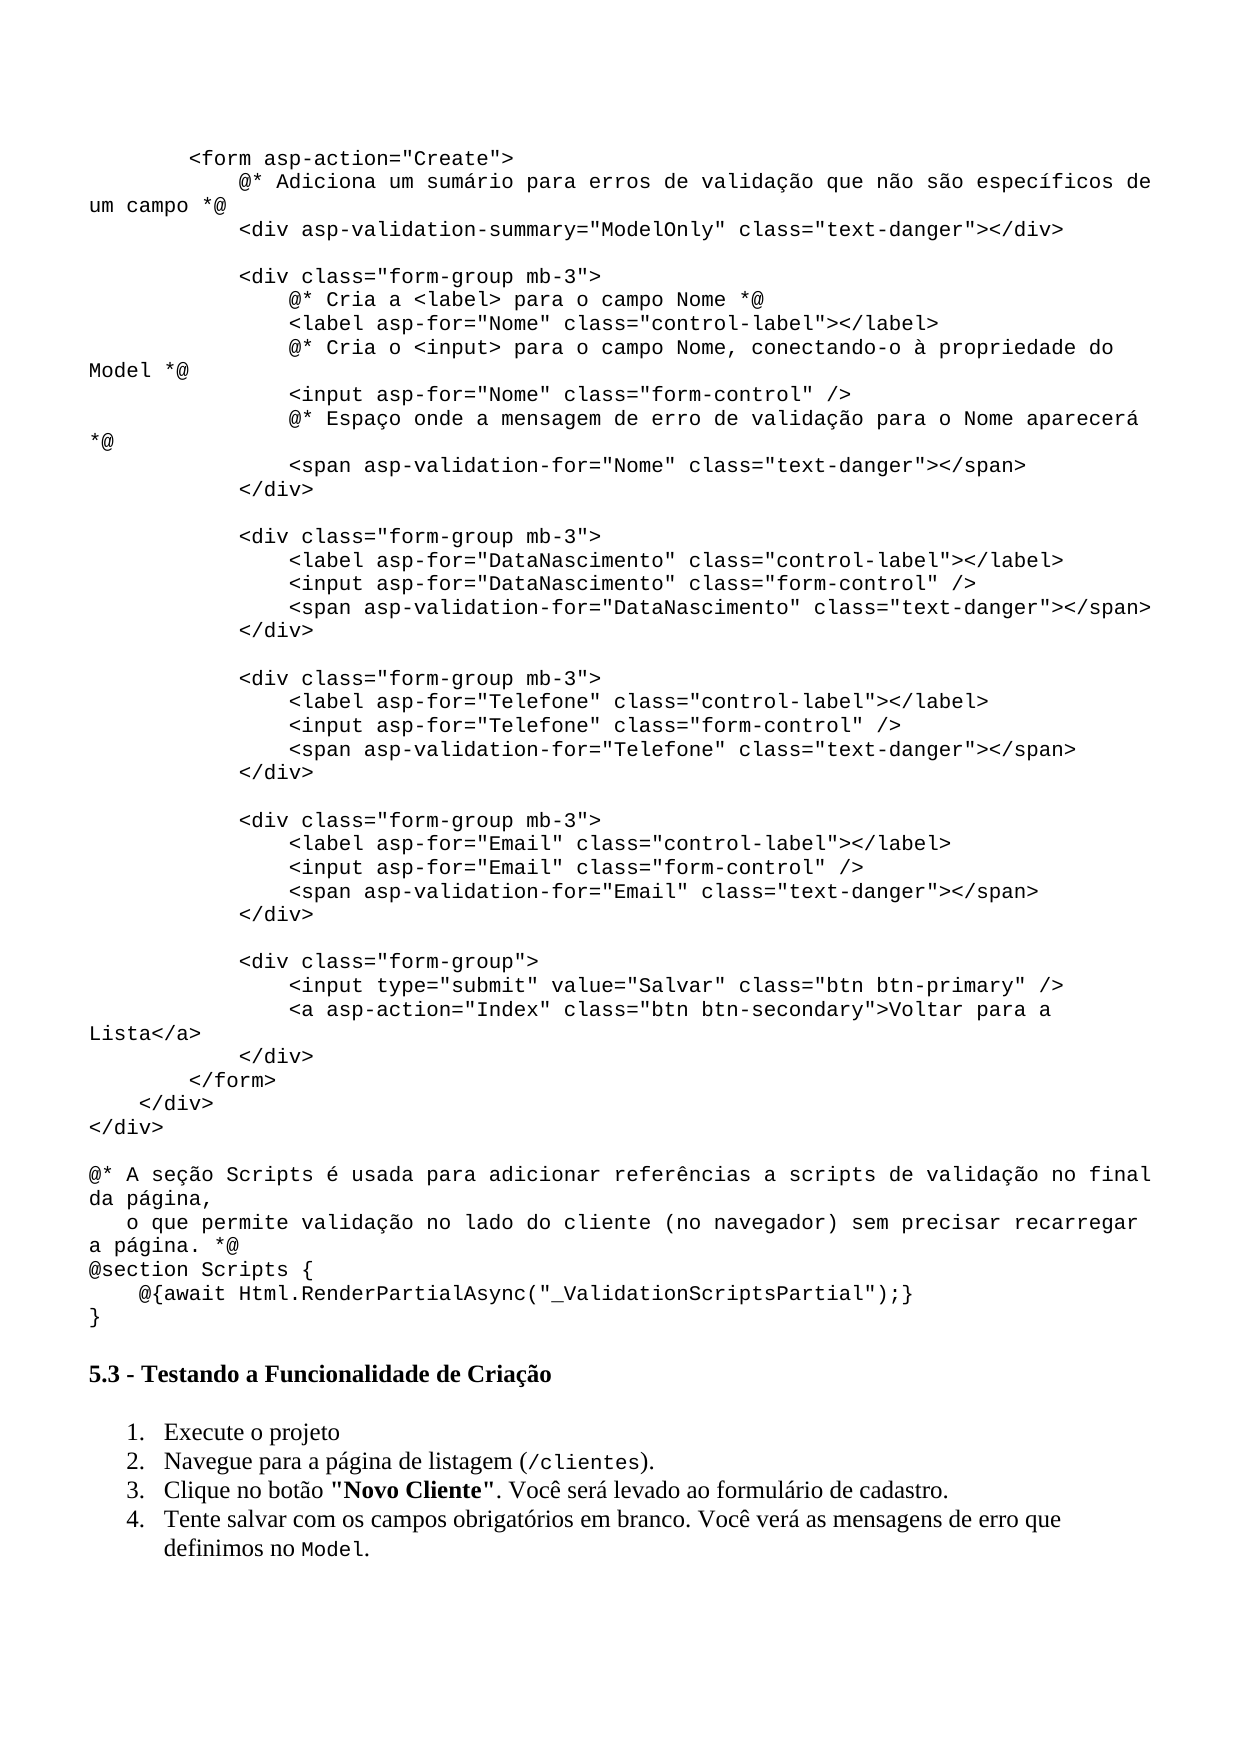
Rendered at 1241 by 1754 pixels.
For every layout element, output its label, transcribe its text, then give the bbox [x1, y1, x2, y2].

text </div> [89, 1117, 1152, 1141]
text <label asp-for="Telefone" class="control-label"></label> [89, 691, 1152, 715]
text <label asp-for="Email" class="control-label"></label> [89, 833, 1152, 857]
text @* Cria o <input> para o campo Nome, conectando-o à propriedade do Model *@ [89, 337, 1152, 384]
text @* Espaço onde a mensagem de erro de validação para o Nome aparecerá *@ [89, 408, 1152, 455]
text <input type="submit" value="Salvar" class="btn btn-primary" /> [89, 975, 1152, 999]
text 5.3 - Testando a Funcionalidade de Criação [89, 1359, 1152, 1388]
text <div class="form-group mb-3"> [89, 526, 1152, 549]
text <form asp-action="Create"> [89, 148, 1152, 171]
text </div> [89, 1046, 1152, 1070]
list Execute o projeto [126, 1417, 1152, 1446]
text </form> [89, 1070, 1152, 1093]
text </div> [89, 479, 1152, 502]
list Clique no botão "Novo Cliente". Você será levado ao formulário de cadastro. [126, 1475, 1152, 1504]
text </div> [89, 904, 1152, 928]
text @* A seção Scripts é usada para adicionar referências a scripts de validação no final da página, [89, 1164, 1152, 1212]
text <div class="form-group mb-3"> [89, 810, 1152, 833]
text <input asp-for="DataNascimento" class="form-control" /> [89, 573, 1152, 597]
text @* Adiciona um sumário para erros de validação que não são específicos de um campo *@ [89, 171, 1152, 218]
text o que permite validação no lado do cliente (no navegador) sem precisar recarregar a página. *@ [89, 1212, 1152, 1259]
text <div class="form-group mb-3"> [89, 266, 1152, 289]
text </div> [89, 621, 1152, 644]
text @{await Html.RenderPartialAsync("_ValidationScriptsPartial");} [89, 1283, 1152, 1306]
text <div asp-validation-summary="ModelOnly" class="text-danger"></div> [89, 218, 1152, 242]
text <div class="form-group"> [89, 952, 1152, 975]
text <label asp-for="Nome" class="control-label"></label> [89, 313, 1152, 337]
text <label asp-for="DataNascimento" class="control-label"></label> [89, 549, 1152, 573]
text <span asp-validation-for="Nome" class="text-danger"></span> [89, 455, 1152, 479]
text <input asp-for="Telefone" class="form-control" /> [89, 715, 1152, 739]
text @section Scripts { [89, 1259, 1152, 1283]
text <a asp-action="Index" class="btn btn-secondary">Voltar para a Lista</a> [89, 999, 1152, 1046]
text <input asp-for="Nome" class="form-control" /> [89, 384, 1152, 408]
text <span asp-validation-for="Telefone" class="text-danger"></span> [89, 739, 1152, 762]
list Navegue para a página de listagem (/clientes). [126, 1446, 1152, 1475]
text <span asp-validation-for="Email" class="text-danger"></span> [89, 881, 1152, 904]
text } [89, 1306, 1152, 1330]
list Tente salvar com os campos obrigatórios em branco. Você verá as mensagens de erro que definimos no Model. [126, 1504, 1152, 1562]
text </div> [89, 1093, 1152, 1117]
text <div class="form-group mb-3"> [89, 668, 1152, 691]
text <span asp-validation-for="DataNascimento" class="text-danger"></span> [89, 597, 1152, 621]
text </div> [89, 762, 1152, 786]
text @* Cria a <label> para o campo Nome *@ [89, 289, 1152, 313]
text <input asp-for="Email" class="form-control" /> [89, 857, 1152, 881]
